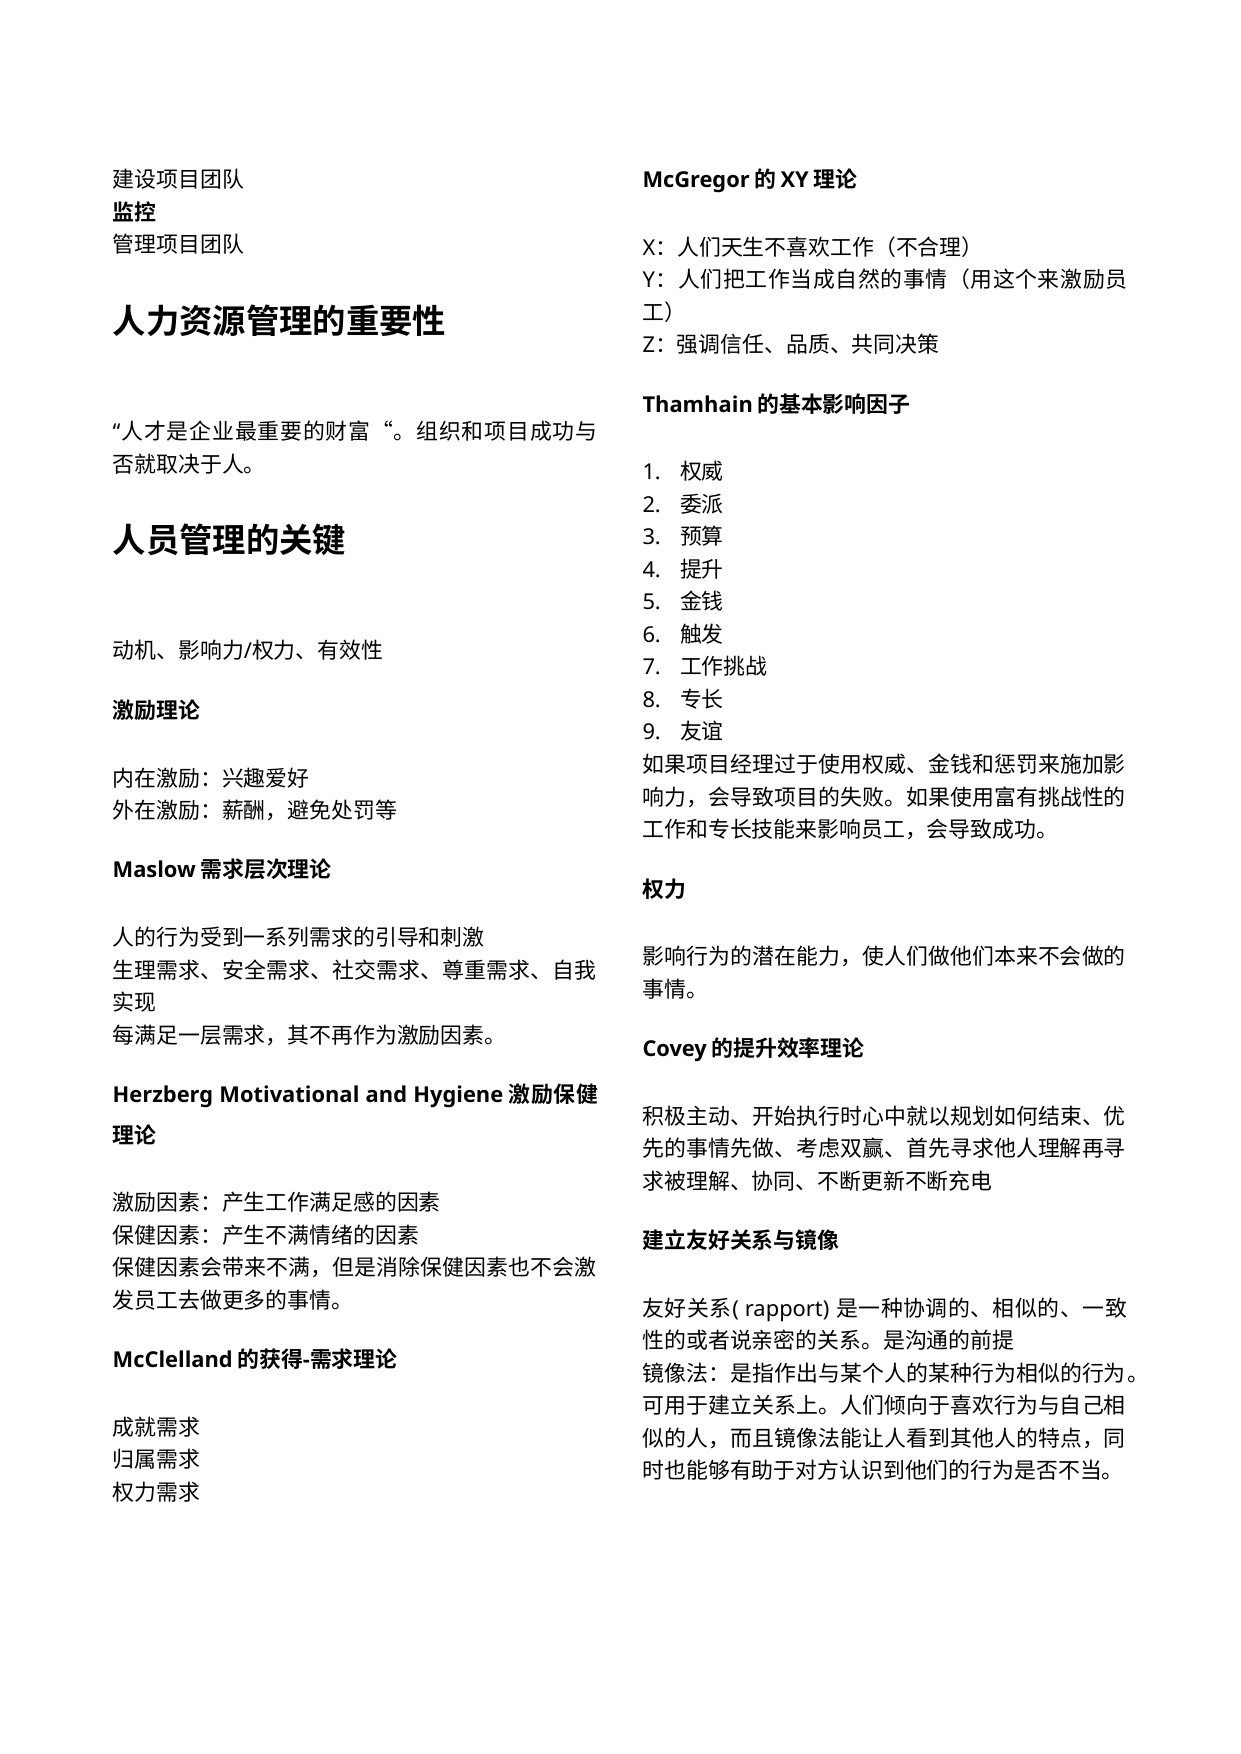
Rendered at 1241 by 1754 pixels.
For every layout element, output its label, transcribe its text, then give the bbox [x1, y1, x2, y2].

text 人的行为受到一系列需求的引导和刺激 [112, 920, 598, 952]
subtitle 建立友好关系与镜像 [642, 1223, 1128, 1255]
text 每满足一层需求，其不再作为激励因素。 [112, 1017, 598, 1050]
text 镜像法：是指作出与某个人的某种行为相似的行为。可用于建立关系上。人们倾向于喜欢行为与自己相似的人，而且镜像法能让人看到其他人的特点，同时也能够有助于对方认识到他们的行为是否不当。 [642, 1355, 1128, 1485]
text 积极主动、开始执行时心中就以规划如何结束、优先的事情先做、考虑双赢、首先寻求他人理解再寻求被理解、协同、不断更新不断充电 [642, 1098, 1128, 1196]
subtitle Maslow需求层次理论 [112, 852, 598, 885]
text 建设项目团队 [112, 162, 598, 194]
list 工作挑战 [642, 649, 1128, 682]
subtitle Thamhain的基本影响因子 [642, 387, 1128, 419]
list 委派 [642, 487, 1128, 519]
subtitle McGregor的XY理论 [642, 162, 1128, 194]
subtitle 权力 [642, 871, 1128, 904]
list 专长 [642, 682, 1128, 714]
text 成就需求 [112, 1409, 598, 1442]
text Z：强调信任、品质、共同决策 [642, 327, 1128, 359]
text 外在激励：薪酬，避免处罚等 [112, 793, 598, 825]
text 保健因素会带来不满，但是消除保健因素也不会激发员工去做更多的事情。 [112, 1250, 598, 1315]
subtitle Herzberg Motivational and Hygiene激励保健理论 [112, 1077, 598, 1150]
subtitle 人员管理的关键 [112, 506, 598, 571]
subtitle 人力资源管理的重要性 [112, 287, 598, 352]
list 金钱 [642, 584, 1128, 617]
text 内在激励：兴趣爱好 [112, 760, 598, 793]
text 动机、影响力/权力、有效性 [112, 633, 598, 666]
list 友谊 [642, 714, 1128, 747]
text X：人们天生不喜欢工作（不合理） [642, 229, 1128, 262]
subtitle 激励理论 [112, 693, 598, 725]
text 激励因素：产生工作满足感的因素 [112, 1185, 598, 1217]
text 权力需求 [112, 1474, 598, 1507]
text “人才是企业最重要的财富“。组织和项目成功与否就取决于人。 [112, 414, 598, 479]
list 触发 [642, 617, 1128, 649]
list 权威 [642, 454, 1128, 487]
text 如果项目经理过于使用权威、金钱和惩罚来施加影响力，会导致项目的失败。如果使用富有挑战性的工作和专长技能来影响员工，会导致成功。 [642, 747, 1128, 844]
text 监控 [112, 194, 598, 227]
subtitle McClelland的获得-需求理论 [112, 1342, 598, 1374]
text 保健因素：产生不满情绪的因素 [112, 1217, 598, 1250]
text 归属需求 [112, 1442, 598, 1474]
text 影响行为的潜在能力，使人们做他们本来不会做的事情。 [642, 939, 1128, 1004]
list 提升 [642, 552, 1128, 584]
text Y：人们把工作当成自然的事情（用这个来激励员工） [642, 262, 1128, 327]
text 生理需求、安全需求、社交需求、尊重需求、自我实现 [112, 952, 598, 1017]
list 预算 [642, 519, 1128, 552]
subtitle Covey的提升效率理论 [642, 1031, 1128, 1063]
text 友好关系( rapport) 是一种协调的、相似的、一致性的或者说亲密的关系。是沟通的前提 [642, 1290, 1128, 1355]
text 管理项目团队 [112, 227, 598, 259]
